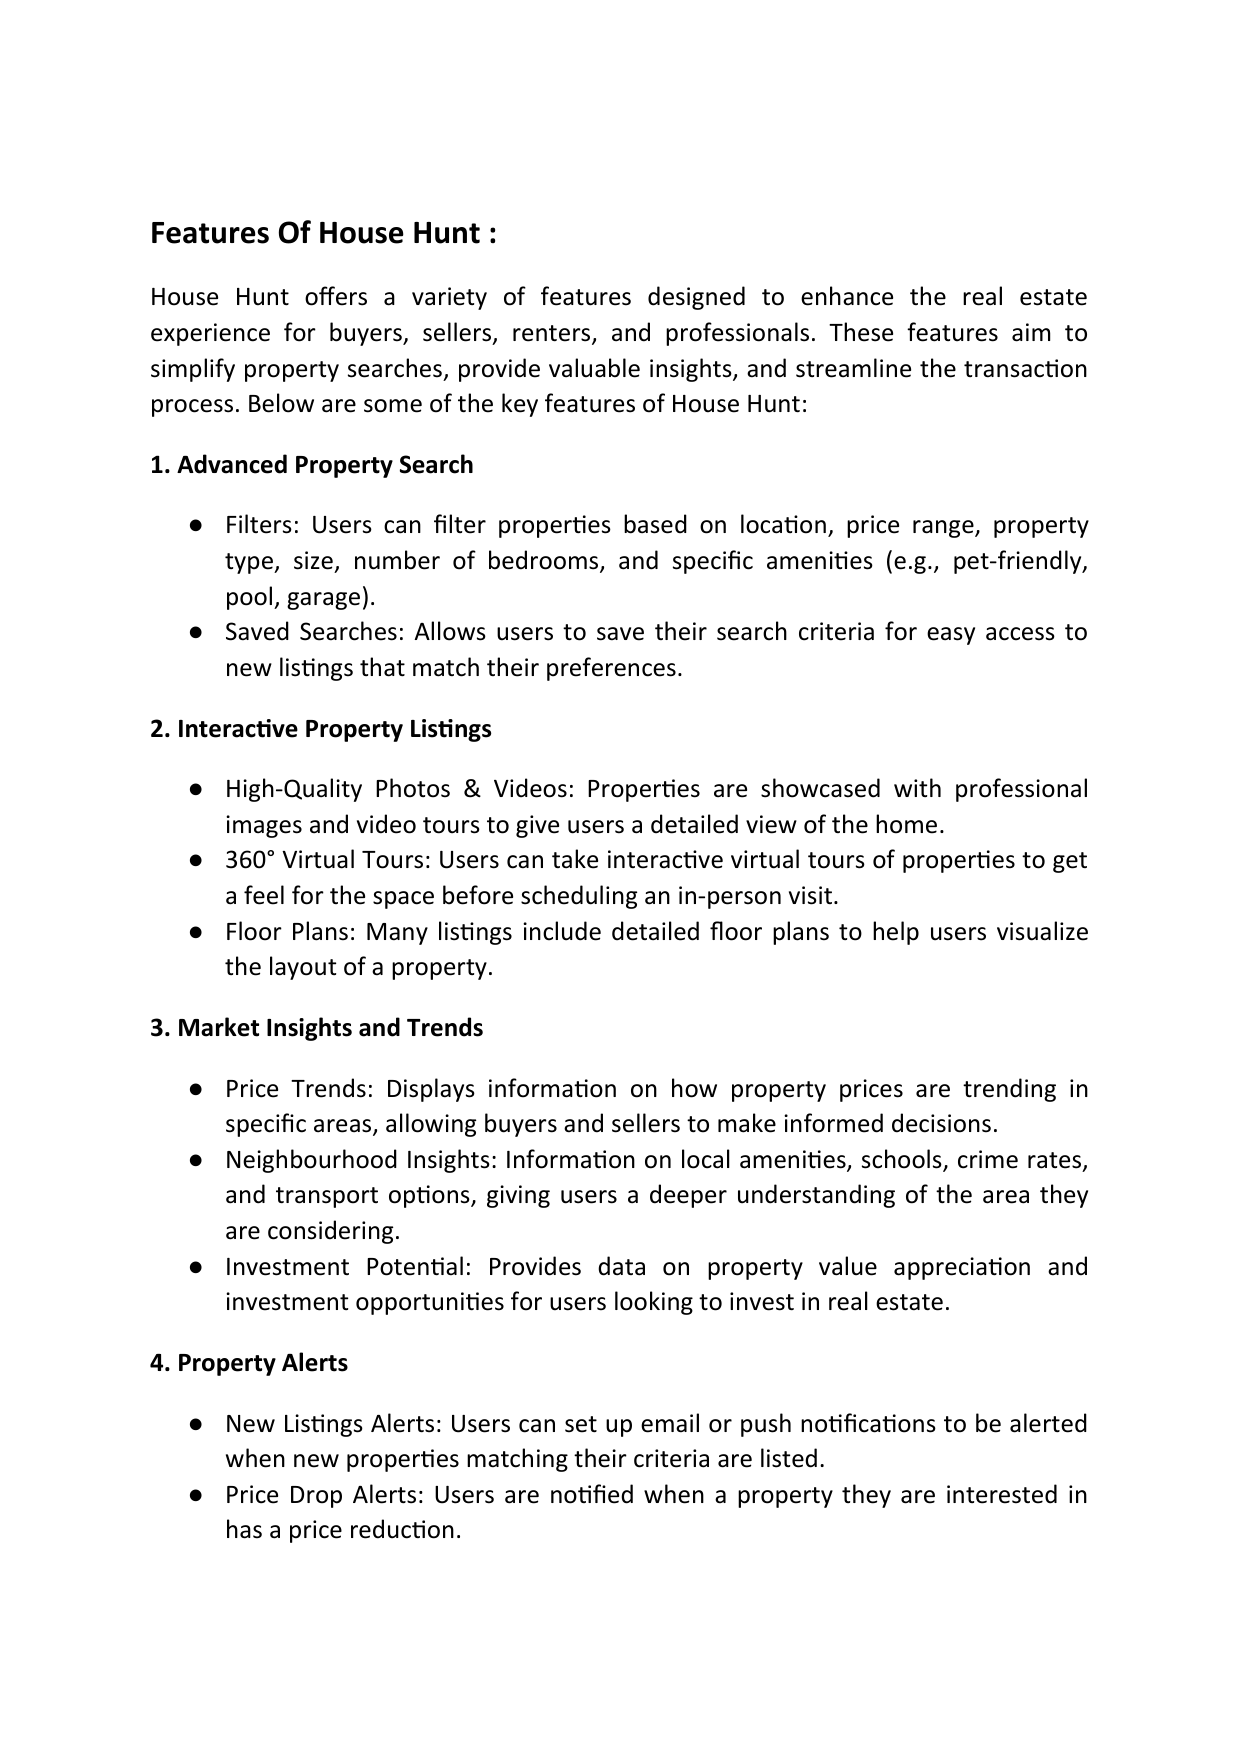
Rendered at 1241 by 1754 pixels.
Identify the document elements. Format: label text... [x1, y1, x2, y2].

text House Hunt offers a variety of features designed to enhance the real estate experience for buyers, sellers, renters, and professionals. These features aim to simplify property searches, provide valuable insights, and streamline the transaction process. Below are some of the key features of House Hunt: [150, 279, 1090, 419]
text 1. Advanced Property Search [150, 447, 1090, 480]
list Price Trends: Displays information on how property prices are trending in specific areas, allowing buyers and sellers to make informed decisions. [187, 1071, 1090, 1139]
text 2. Interactive Property Listings [150, 711, 1090, 744]
list Filters: Users can filter properties based on location, price range, property type, size, number of bedrooms, and specific amenities (e.g., pet-friendly, pool, garage). [187, 508, 1090, 612]
list Saved Searches: Allows users to save their search criteria for easy access to new listings that match their preferences. [187, 614, 1090, 683]
text 3. Market Insights and Trends [150, 1010, 1090, 1043]
list Price Drop Alerts: Users are notified when a property they are interested in has a price reduction. [187, 1477, 1090, 1546]
list Floor Plans: Many listings include detailed floor plans to help users visualize the layout of a property. [187, 914, 1090, 983]
list High-Quality Photos & Videos: Properties are showcased with professional images and video tours to give users a detailed view of the home. [187, 771, 1090, 840]
list New Listings Alerts: Users can set up email or push notifications to be alerted when new properties matching their criteria are listed. [187, 1406, 1090, 1474]
text 4. Property Alerts [150, 1345, 1090, 1378]
list Neighbourhood Insights: Information on local amenities, schools, crime rates, and transport options, giving users a deeper understanding of the area they are considering. [187, 1142, 1090, 1246]
text Features Of House Hunt : [150, 211, 1090, 251]
list 360° Virtual Tours: Users can take interactive virtual tours of properties to get a feel for the space before scheduling an in-person visit. [187, 843, 1090, 911]
list Investment Potential: Provides data on property value appreciation and investment opportunities for users looking to invest in real estate. [187, 1249, 1090, 1318]
